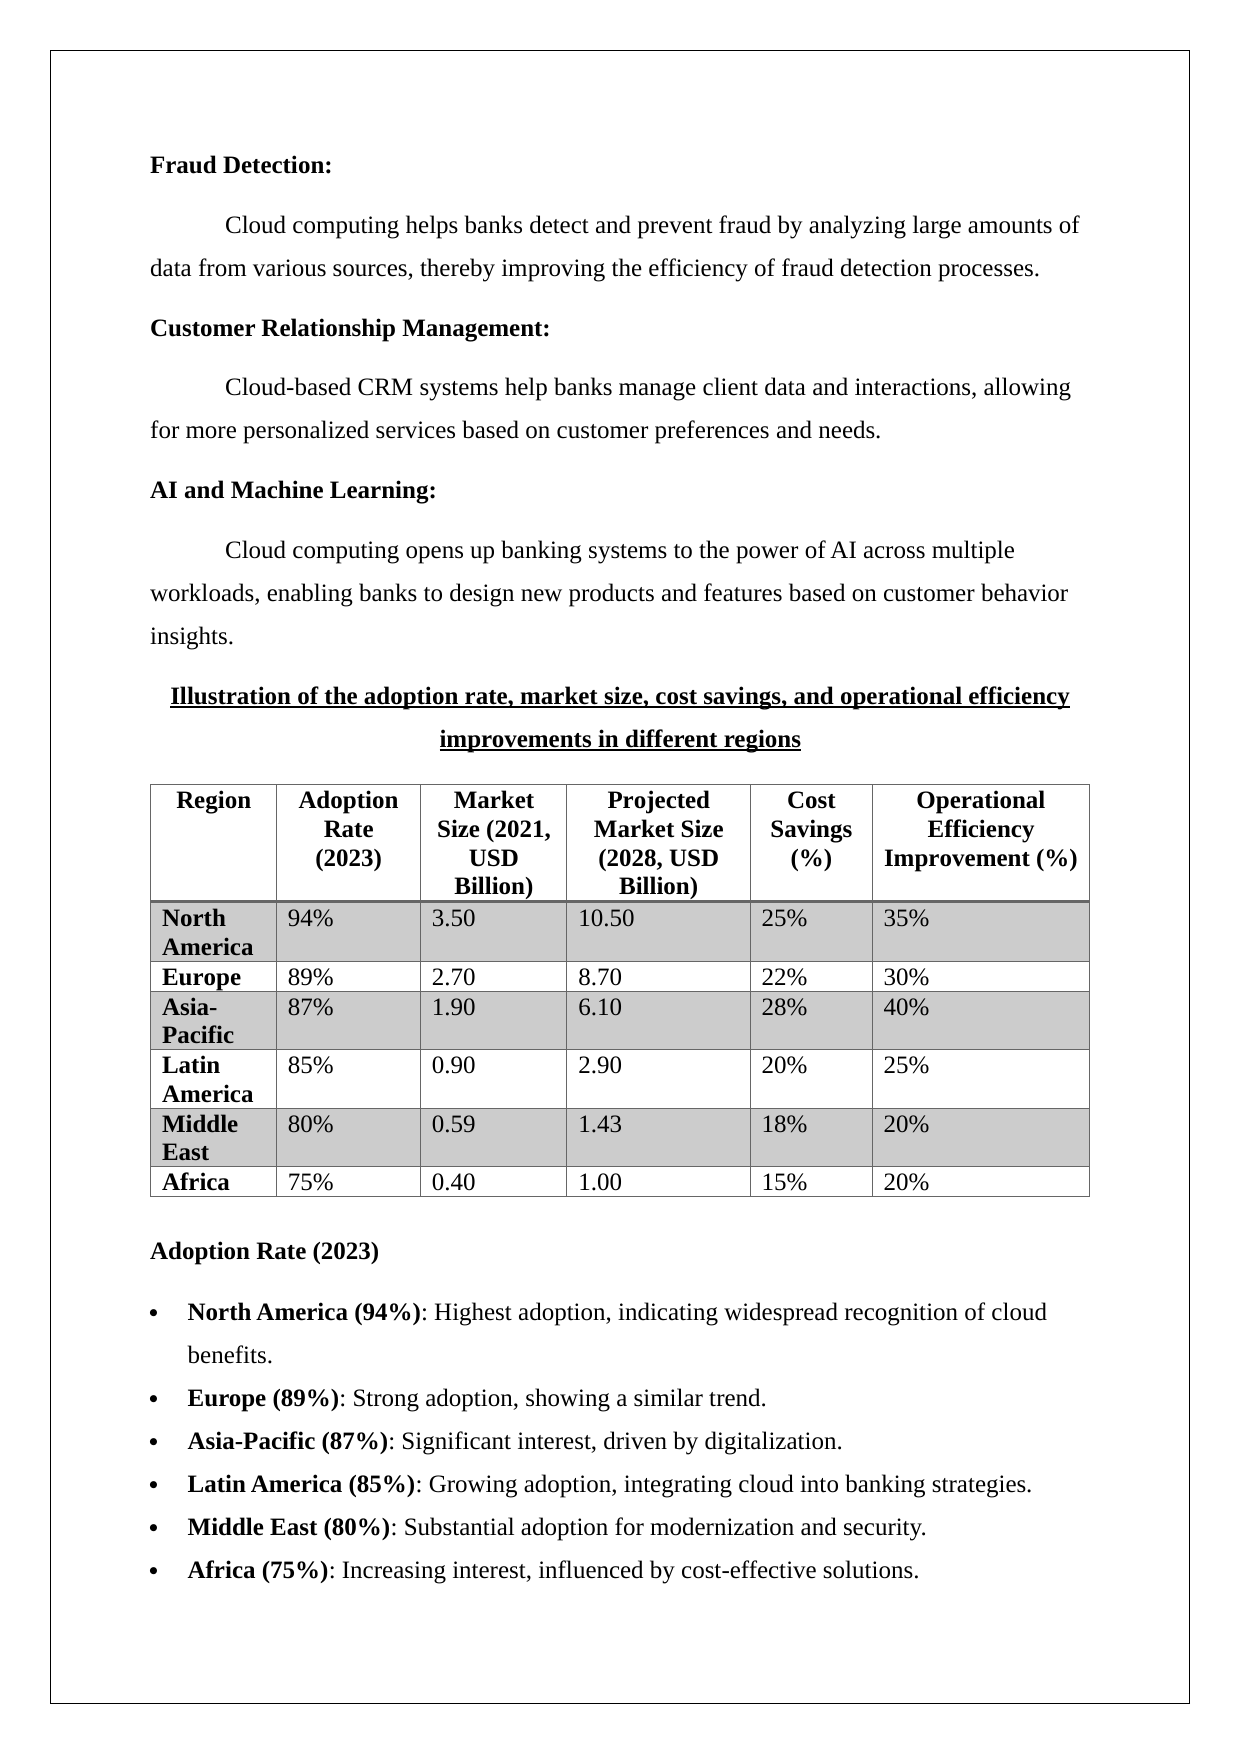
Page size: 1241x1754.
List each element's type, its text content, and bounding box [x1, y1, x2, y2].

list North America (94%): Highest adoption, indicating widespread recognition of cloud benefits. [150, 1297, 1090, 1368]
table_cell Latin America [151, 1050, 276, 1108]
table_cell 10.50 [567, 903, 750, 961]
text Illustration of the adoption rate, market size, cost savings, and operational efficiency improvements in different regions [150, 681, 1090, 753]
table_cell 35% [873, 903, 1089, 961]
table_header Operational Efficiency Improvement (%) [873, 785, 1089, 900]
table_cell 0.59 [421, 1109, 566, 1166]
table_cell Asia-Pacific [151, 992, 276, 1049]
table_cell Middle East [151, 1109, 276, 1166]
text Cloud computing helps banks detect and prevent fraud by analyzing large amounts of data from various sources, thereby improving the efficiency of fraud detection processes. [150, 210, 1090, 282]
table_cell 85% [277, 1050, 420, 1108]
subtitle Adoption Rate (2023) [150, 1236, 1090, 1265]
table_cell 20% [751, 1050, 872, 1108]
table_cell 2.70 [421, 962, 566, 991]
table_cell 20% [873, 1167, 1089, 1196]
table_cell 80% [277, 1109, 420, 1166]
table_cell North America [151, 903, 276, 961]
table_cell 3.50 [421, 903, 566, 961]
list Asia-Pacific (87%): Significant interest, driven by digitalization. [150, 1426, 1090, 1455]
text Customer Relationship Management: [150, 313, 1090, 341]
table_cell 40% [873, 992, 1089, 1049]
table_cell 1.43 [567, 1109, 750, 1166]
table_header Region [151, 785, 276, 900]
table_cell 20% [873, 1109, 1089, 1166]
table_cell 25% [751, 903, 872, 961]
table_cell 28% [751, 992, 872, 1049]
table_cell 25% [873, 1050, 1089, 1108]
list Africa (75%): Increasing interest, influenced by cost-effective solutions. [150, 1555, 1090, 1584]
text Cloud-based CRM systems help banks manage client data and interactions, allowing for more personalized services based on customer preferences and needs. [150, 372, 1090, 444]
table_header Cost Savings (%) [751, 785, 872, 900]
table_cell 8.70 [567, 962, 750, 991]
table_cell Africa [151, 1167, 276, 1196]
table_cell 6.10 [567, 992, 750, 1049]
table_cell 75% [277, 1167, 420, 1196]
text Cloud computing opens up banking systems to the power of AI across multiple workloads, enabling banks to design new products and features based on customer behavior insights. [150, 535, 1090, 650]
list Middle East (80%): Substantial adoption for modernization and security. [150, 1512, 1090, 1541]
list Latin America (85%): Growing adoption, integrating cloud into banking strategies. [150, 1469, 1090, 1498]
table_cell 89% [277, 962, 420, 991]
table_cell 22% [751, 962, 872, 991]
table_cell 1.90 [421, 992, 566, 1049]
table_cell 30% [873, 962, 1089, 991]
table_header Projected Market Size (2028, USD Billion) [567, 785, 750, 900]
table_header Market Size (2021, USD Billion) [421, 785, 566, 900]
table_cell 0.40 [421, 1167, 566, 1196]
table_cell 2.90 [567, 1050, 750, 1108]
table_cell 15% [751, 1167, 872, 1196]
text AI and Machine Learning: [150, 475, 1090, 504]
table_cell Europe [151, 962, 276, 991]
table_header Adoption Rate (2023) [277, 785, 420, 900]
table_cell 87% [277, 992, 420, 1049]
text Fraud Detection: [150, 150, 1090, 179]
table_cell 1.00 [567, 1167, 750, 1196]
table_cell 18% [751, 1109, 872, 1166]
table_cell 94% [277, 903, 420, 961]
table_cell 0.90 [421, 1050, 566, 1108]
list Europe (89%): Strong adoption, showing a similar trend. [150, 1383, 1090, 1412]
